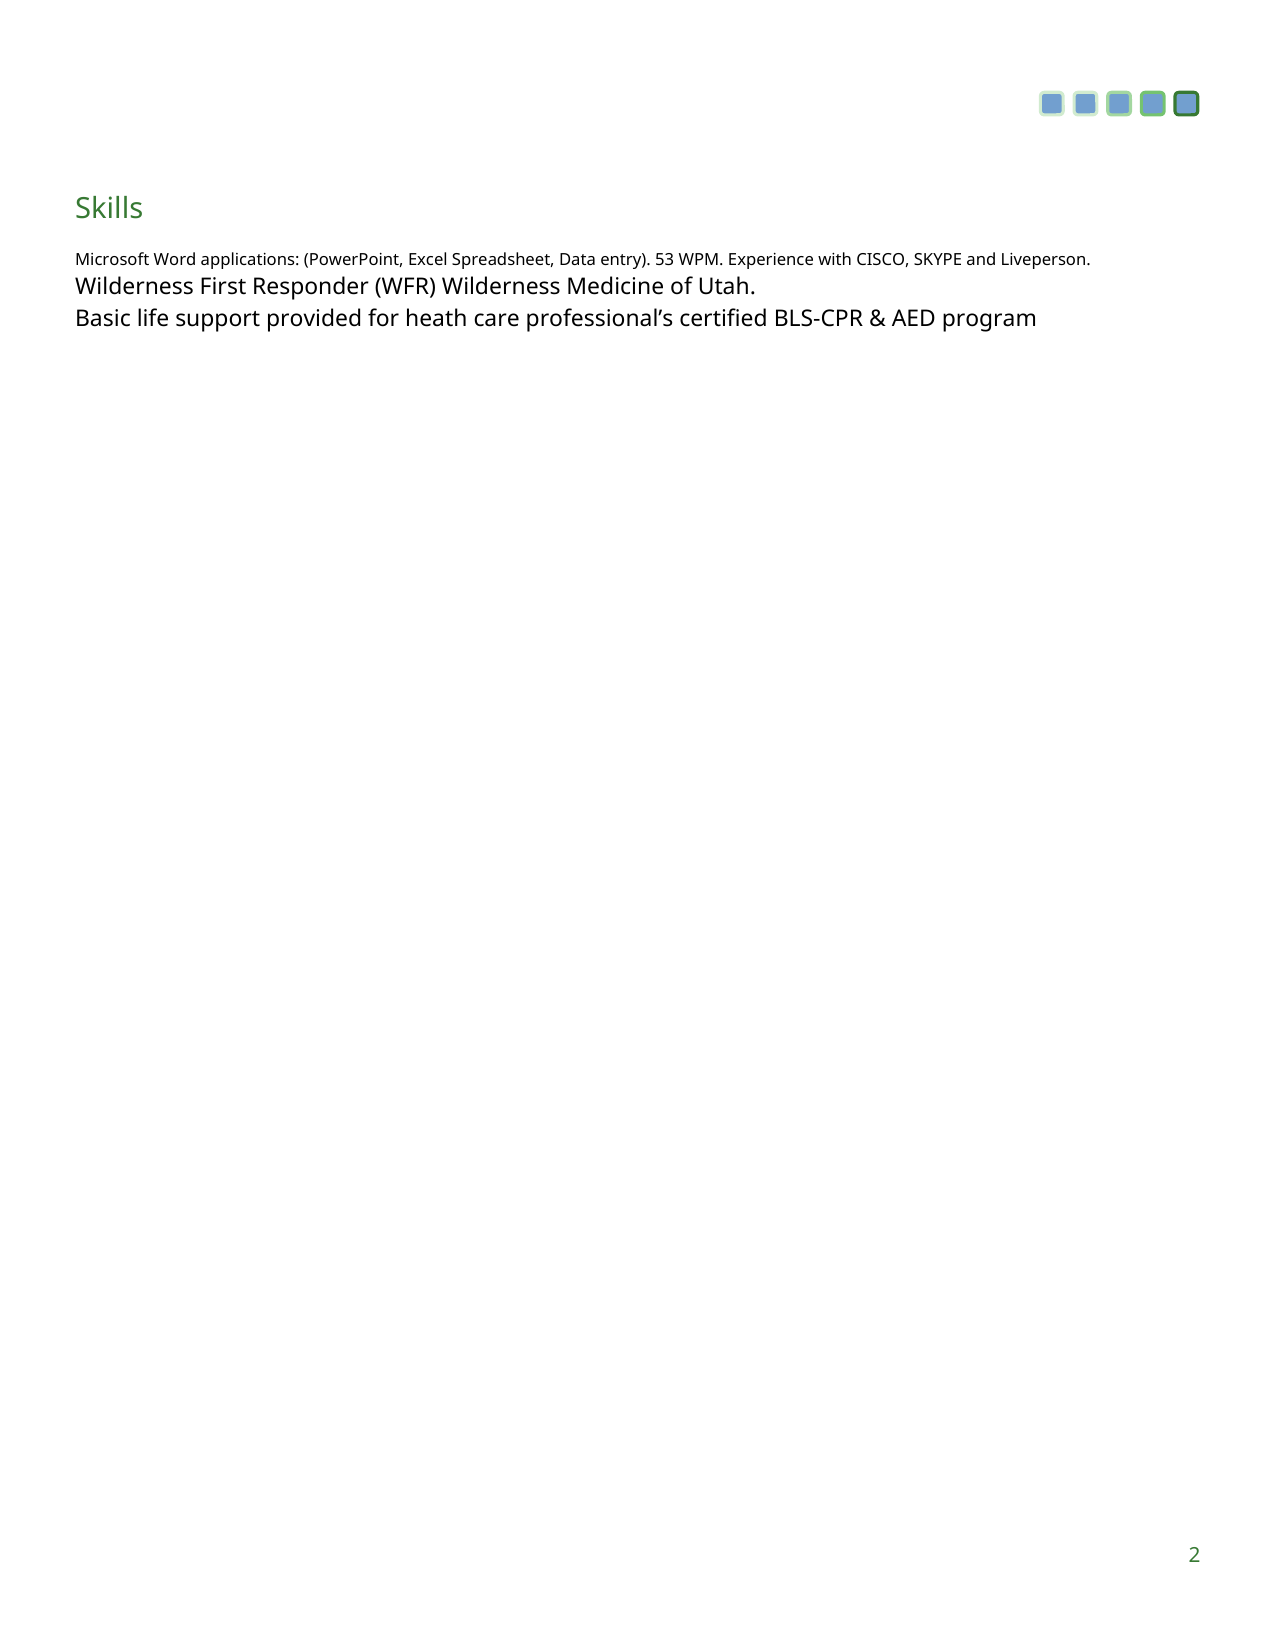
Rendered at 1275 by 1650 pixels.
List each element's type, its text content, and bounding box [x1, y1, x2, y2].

subtitle Skills [75, 187, 1200, 227]
